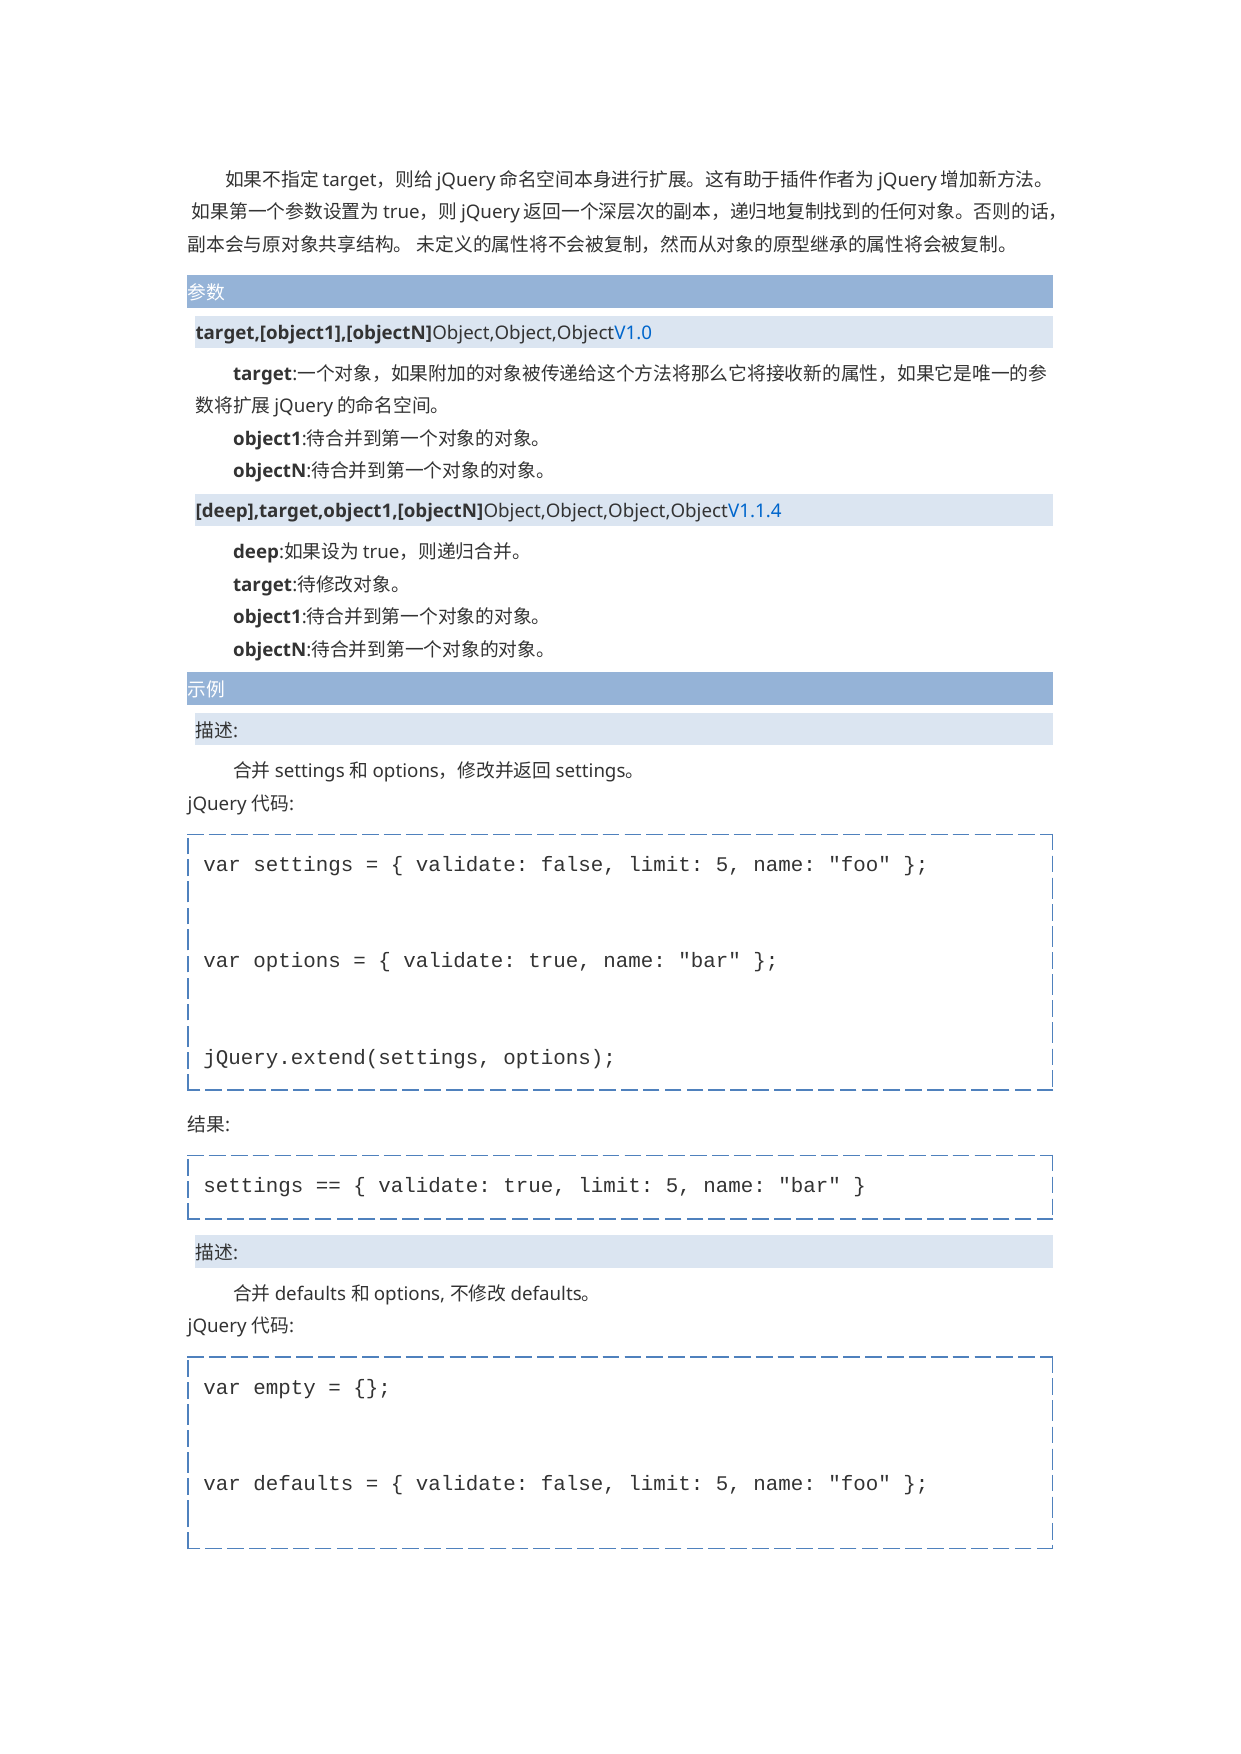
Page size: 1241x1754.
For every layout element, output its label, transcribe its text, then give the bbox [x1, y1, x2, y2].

text objectN:待合并到第一个对象的对象。 [195, 632, 1053, 664]
subtitle [deep],target,object1,[objectN]Object,Object,Object,ObjectV1.1.4 [195, 494, 1053, 526]
subtitle 参数 [187, 275, 1053, 308]
subtitle 示例 [187, 672, 1053, 705]
subtitle 描述: [195, 713, 1053, 745]
text 合并 defaults 和 options, 不修改 defaults。 [195, 1276, 1053, 1308]
text var empty = {}; [187, 1356, 1053, 1405]
subtitle target,[object1],[objectN]Object,Object,ObjectV1.0 [195, 316, 1053, 348]
subtitle jQuery 代码: [187, 786, 1053, 818]
text 如果不指定target，则给jQuery命名空间本身进行扩展。这有助于插件作者为jQuery增加新方法。 如果第一个参数设置为true，则jQuery返回一个深层次的副本，递归地复制找到的任何对象。否则的话，副本会与原对象共享结构。 未定义的属性将不会被复制，然而从对象的原型继承的属性将会被复制。 [187, 162, 1053, 259]
text objectN:待合并到第一个对象的对象。 [195, 453, 1053, 486]
text var settings = { validate: false, limit: 5, name: "foo" }; [187, 834, 1053, 882]
text var defaults = { validate: false, limit: 5, name: "foo" }; [187, 1452, 1053, 1501]
subtitle jQuery 代码: [187, 1308, 1053, 1341]
text settings == { validate: true, limit: 5, name: "bar" } [187, 1155, 1053, 1219]
subtitle 结果: [187, 1107, 1053, 1139]
text target:待修改对象。 [195, 567, 1053, 599]
text 合并 settings 和 options，修改并返回 settings。 [195, 753, 1053, 786]
text var options = { validate: true, name: "bar" }; [187, 930, 1053, 978]
text deep:如果设为true，则递归合并。 [195, 534, 1053, 567]
text target:一个对象，如果附加的对象被传递给这个方法将那么它将接收新的属性，如果它是唯一的参数将扩展jQuery的命名空间。 [195, 356, 1053, 421]
text jQuery.extend(settings, options); [187, 1026, 1053, 1091]
subtitle 描述: [195, 1235, 1053, 1268]
text object1:待合并到第一个对象的对象。 [195, 421, 1053, 453]
text object1:待合并到第一个对象的对象。 [195, 599, 1053, 632]
